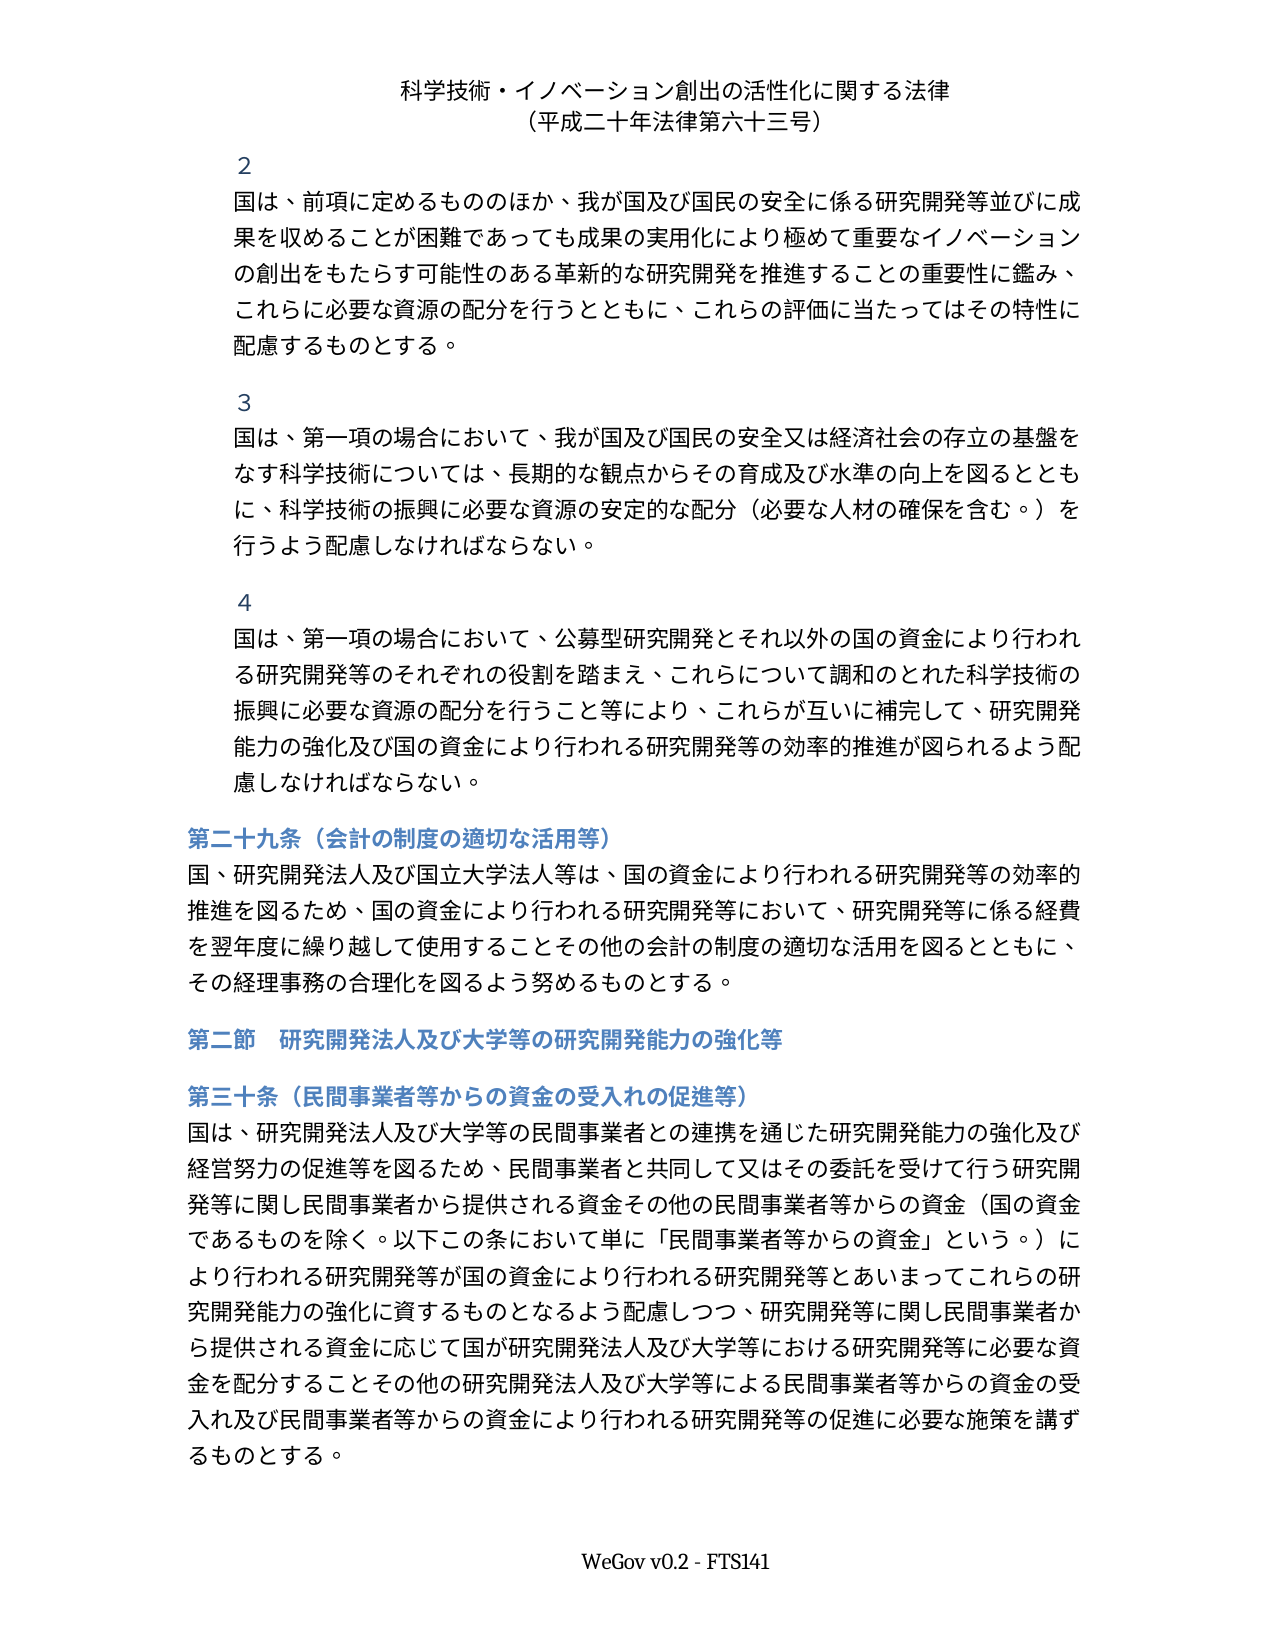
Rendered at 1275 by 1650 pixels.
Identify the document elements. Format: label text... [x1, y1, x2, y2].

text 国は、前項に定めるもののほか、我が国及び国民の安全に係る研究開発等並びに成果を収めることが困難であっても成果の実用化により極めて重要なイノベーションの創出をもたらす可能性のある革新的な研究開発を推進することの重要性に鑑み、これらに必要な資源の配分を行うとともに、これらの評価に当たってはその特性に配慮するものとする。 [233, 186, 1087, 361]
subtitle 第三十条（民間事業者等からの資金の受入れの促進等） [187, 1081, 1087, 1112]
subtitle 第二十九条（会計の制度の適切な活用等） [187, 823, 1087, 855]
text 国は、第一項の場合において、公募型研究開発とそれ以外の国の資金により行われる研究開発等のそれぞれの役割を踏まえ、これらについて調和のとれた科学技術の振興に必要な資源の配分を行うこと等により、これらが互いに補完して、研究開発能力の強化及び国の資金により行われる研究開発等の効率的推進が図られるよう配慮しなければならない。 [233, 623, 1087, 798]
subtitle 第二節 研究開発法人及び大学等の研究開発能力の強化等 [187, 1024, 1087, 1055]
text 国は、第一項の場合において、我が国及び国民の安全又は経済社会の存立の基盤をなす科学技術については、長期的な観点からその育成及び水準の向上を図るとともに、科学技術の振興に必要な資源の安定的な配分（必要な人材の確保を含む。）を行うよう配慮しなければならない。 [233, 422, 1087, 561]
subtitle ４ [233, 587, 1087, 618]
text 国、研究開発法人及び国立大学法人等は、国の資金により行われる研究開発等の効率的推進を図るため、国の資金により行われる研究開発等において、研究開発等に係る経費を翌年度に繰り越して使用することその他の会計の制度の適切な活用を図るとともに、その経理事務の合理化を図るよう努めるものとする。 [187, 859, 1087, 998]
subtitle ３ [233, 386, 1087, 418]
subtitle ２ [233, 150, 1087, 181]
